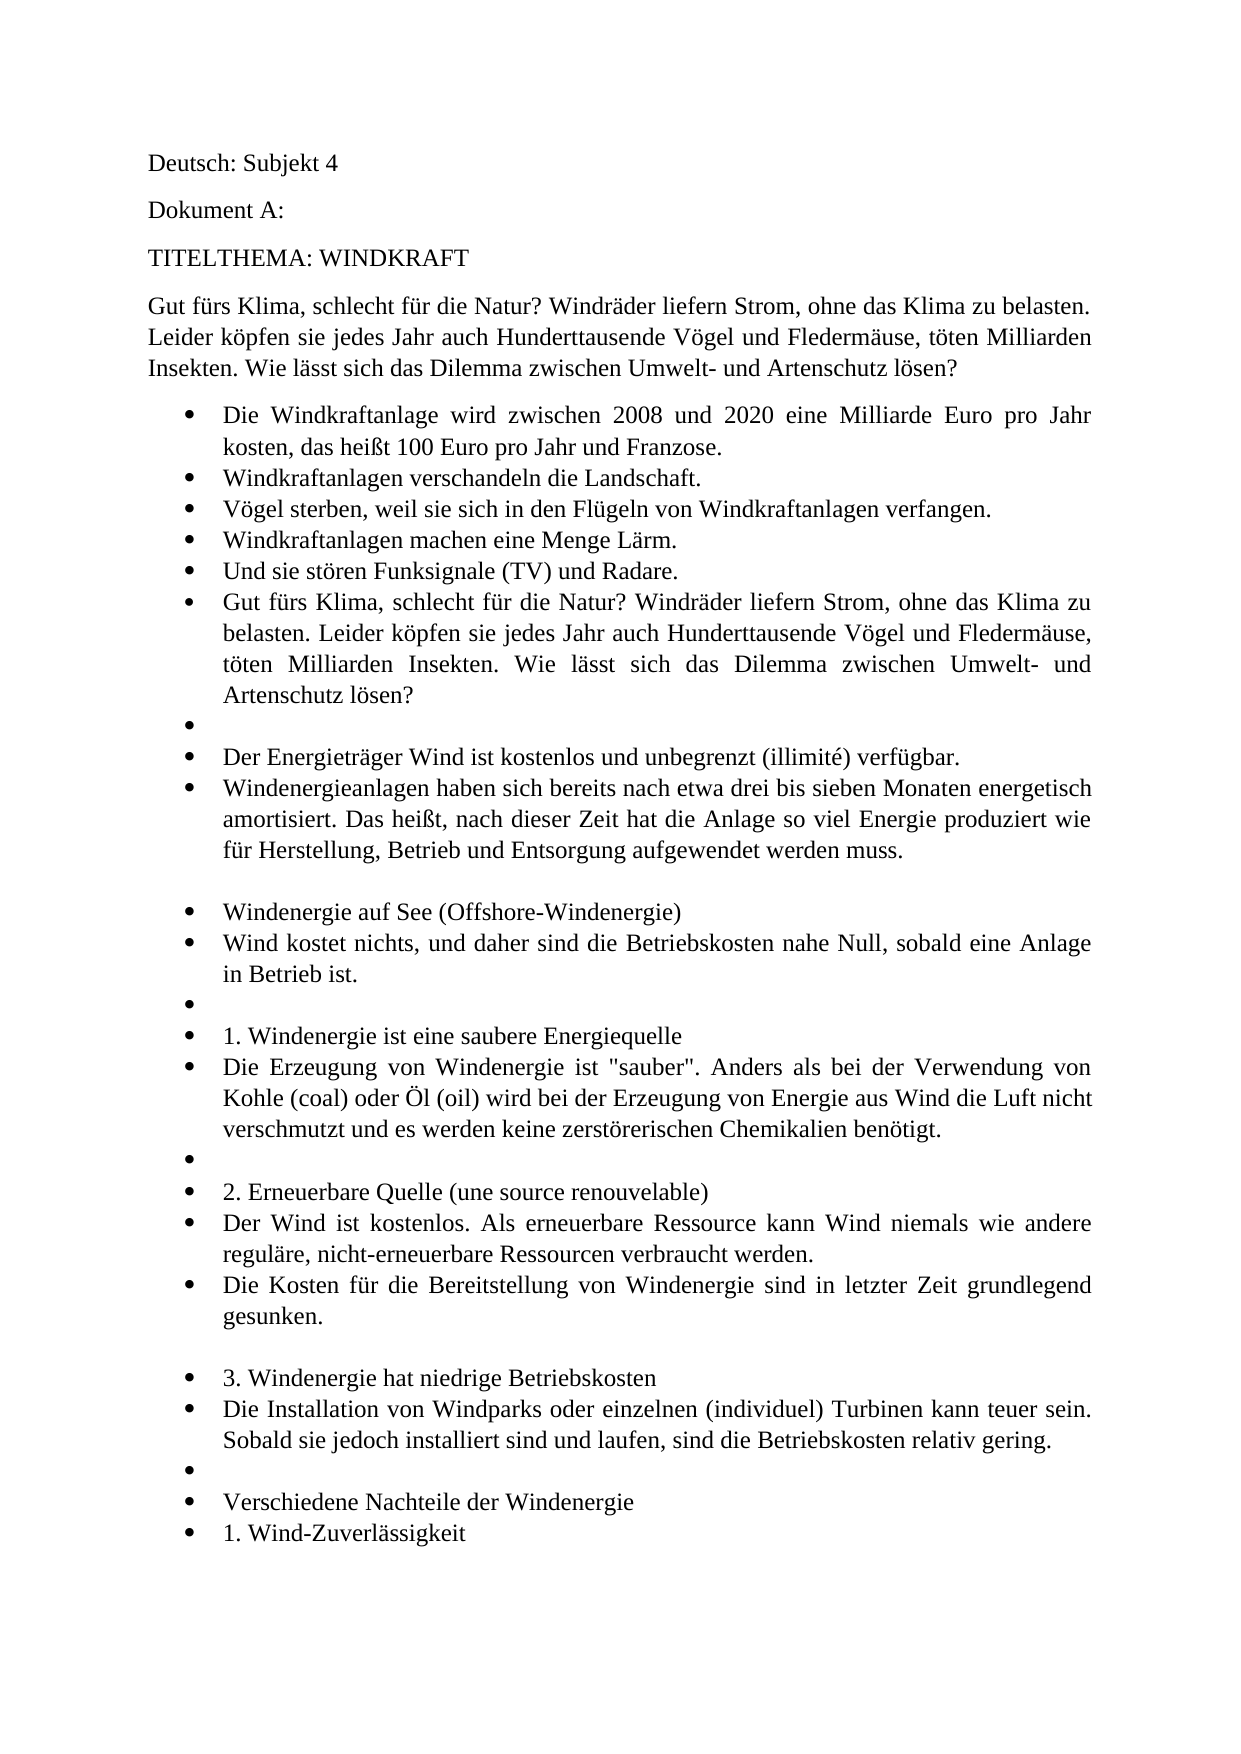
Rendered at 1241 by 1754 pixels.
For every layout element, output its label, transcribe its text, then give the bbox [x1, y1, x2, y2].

list Die Windkraftanlage wird zwischen 2008 und 2020 eine Milliarde Euro pro Jahr kosten, das heißt 100 Euro pro Jahr und Franzose. [185, 401, 1093, 460]
list Windkraftanlagen machen eine Menge Lärm. [185, 525, 1093, 553]
list Windenergieanlagen haben sich bereits nach etwa drei bis sieben Monaten energetisch amortisiert. Das heißt, nach dieser Zeit hat die Anlage so viel Energie produziert wie für Herstellung, Betrieb und Entsorgung aufgewendet werden muss. [185, 773, 1093, 864]
list 1. Windenergie ist eine saubere Energiequelle [185, 1021, 1093, 1050]
list Der Wind ist kostenlos. Als erneuerbare Ressource kann Wind niemals wie andere reguläre, nicht-erneuerbare Ressourcen verbraucht werden. [185, 1208, 1093, 1267]
list Der Energieträger Wind ist kostenlos und unbegrenzt (illimité) verfügbar. [185, 742, 1093, 771]
text TITELTHEMA: WINDKRAFT [148, 243, 1093, 272]
list Die Erzeugung von Windenergie ist "sauber". Anders als bei der Verwendung von Kohle (coal) oder Öl (oil) wird bei der Erzeugung von Energie aus Wind die Luft nicht verschmutzt und es werden keine zerstörerischen Chemikalien benötigt. [185, 1052, 1093, 1143]
text Gut fürs Klima, schlecht für die Natur? Windräder liefern Strom, ohne das Klima zu belasten. Leider köpfen sie jedes Jahr auch Hunderttausende Vögel und Fledermäuse, töten Milliarden Insekten. Wie lässt sich das Dilemma zwischen Umwelt- und Artenschutz lösen? [148, 291, 1093, 382]
list Gut fürs Klima, schlecht für die Natur? Windräder liefern Strom, ohne das Klima zu belasten. Leider köpfen sie jedes Jahr auch Hunderttausende Vögel und Fledermäuse, töten Milliarden Insekten. Wie lässt sich das Dilemma zwischen Umwelt- und Artenschutz lösen? [185, 587, 1093, 709]
text Deutsch: Subjekt 4 [148, 148, 1093, 176]
list Vögel sterben, weil sie sich in den Flügeln von Windkraftanlagen verfangen. [185, 494, 1093, 522]
list Windenergie auf See (Offshore-Windenergie) [185, 897, 1093, 926]
list Verschiedene Nachteile der Windenergie [185, 1487, 1093, 1516]
list Die Kosten für die Bereitstellung von Windenergie sind in letzter Zeit grundlegend gesunken. [185, 1270, 1093, 1329]
list Windkraftanlagen verschandeln die Landschaft. [185, 463, 1093, 491]
list 1. Wind-Zuverlässigkeit [185, 1518, 1093, 1547]
list 2. Erneuerbare Quelle (une source renouvelable) [185, 1177, 1093, 1205]
list Die Installation von Windparks oder einzelnen (individuel) Turbinen kann teuer sein. Sobald sie jedoch installiert sind und laufen, sind die Betriebskosten relativ gering. [185, 1394, 1093, 1454]
list 3. Windenergie hat niedrige Betriebskosten [185, 1363, 1093, 1392]
text Dokument A: [148, 195, 1093, 224]
list Und sie stören Funksignale (TV) und Radare. [185, 556, 1093, 584]
list Wind kostet nichts, und daher sind die Betriebskosten nahe Null, sobald eine Anlage in Betrieb ist. [185, 928, 1093, 988]
